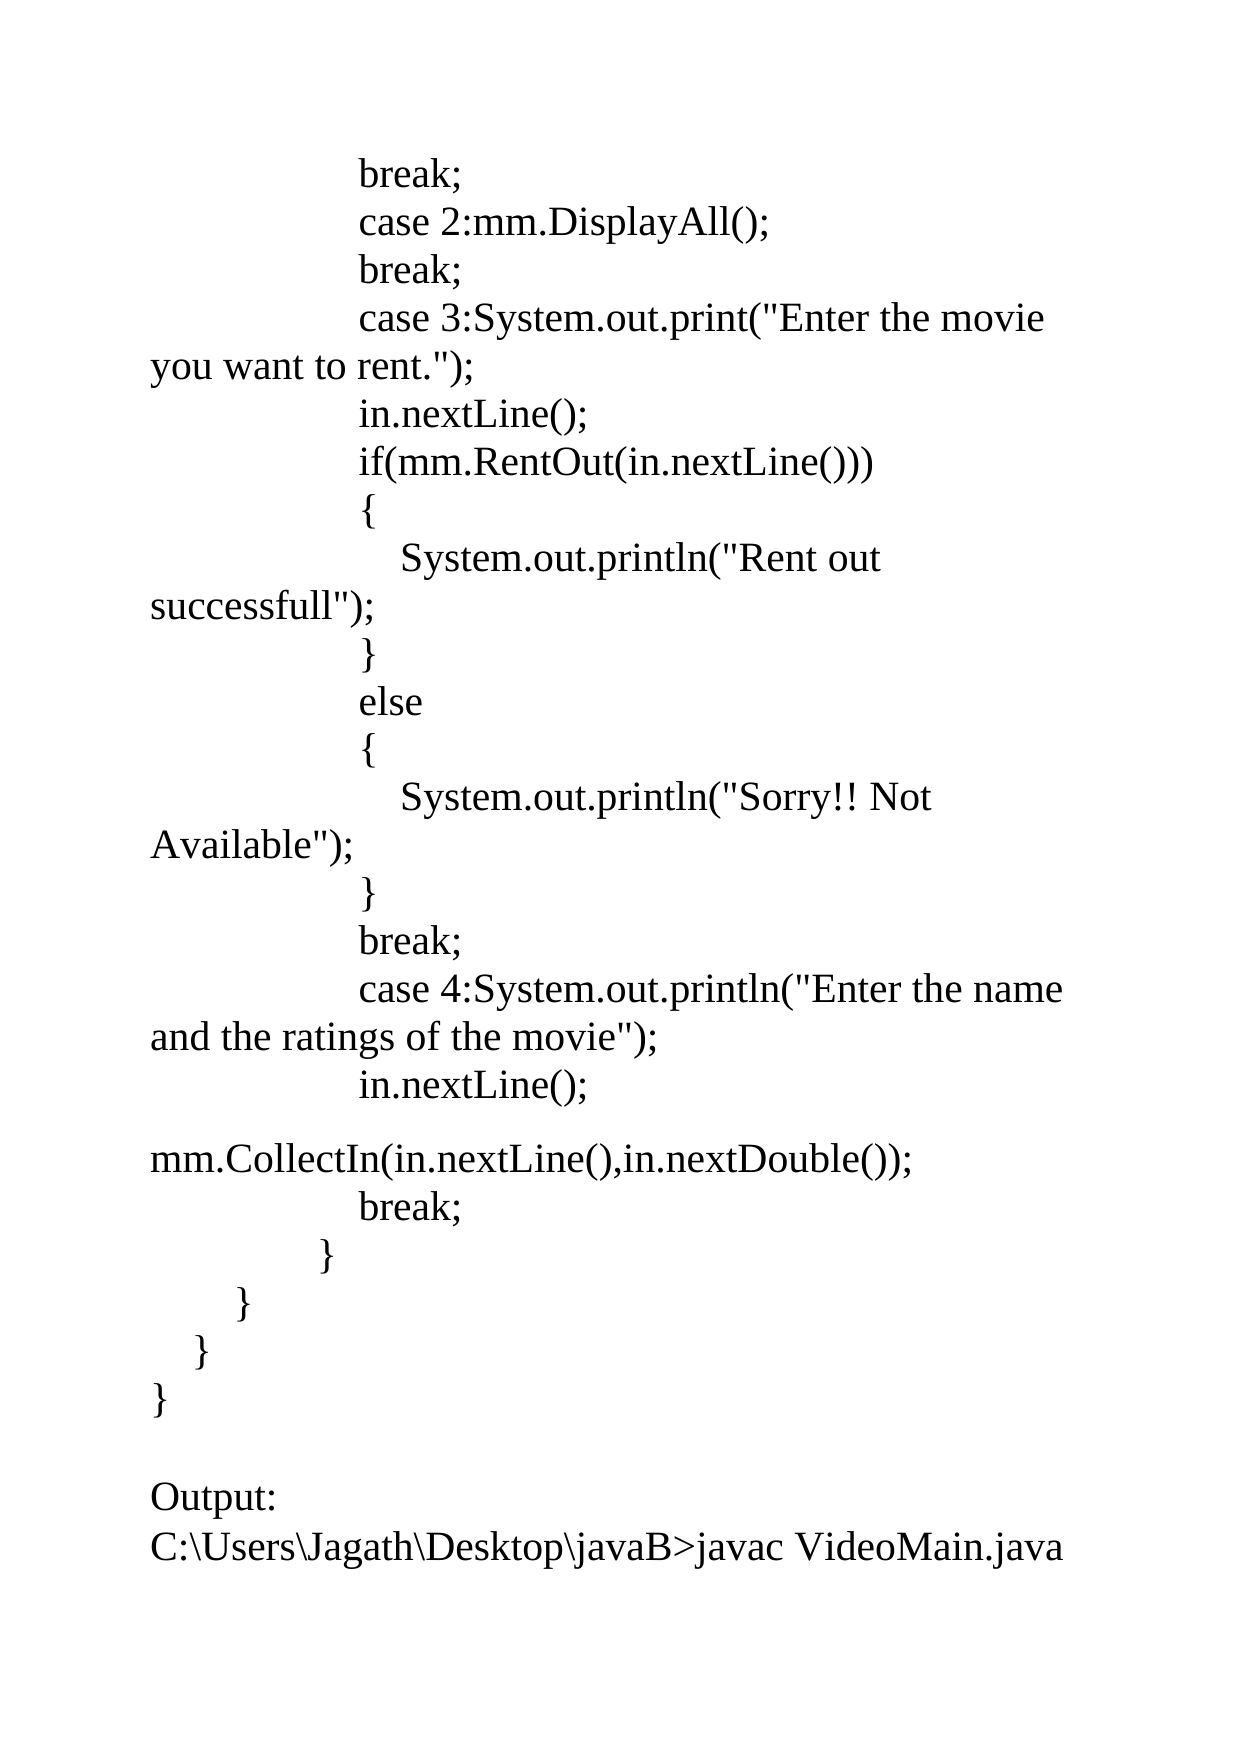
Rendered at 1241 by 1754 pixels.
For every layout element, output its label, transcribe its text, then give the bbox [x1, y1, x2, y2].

text } [150, 868, 1090, 916]
text } [150, 628, 1090, 676]
text if(mm.RentOut(in.nextLine())) [150, 436, 1090, 484]
text mm.CollectIn(in.nextLine(),in.nextDouble()); [150, 1107, 1090, 1182]
text case 2:mm.DisplayAll(); [150, 197, 1090, 245]
text Output: [150, 1471, 1090, 1519]
text } [150, 1373, 1090, 1421]
text case 4:System.out.println("Enter the name and the ratings of the movie"); [150, 963, 1090, 1059]
text break; [150, 149, 1090, 197]
text C:\Users\Jagath\Desktop\javaB>javac VideoMain.java [150, 1522, 1090, 1570]
text break; [150, 916, 1090, 963]
text } [150, 1277, 1090, 1325]
text System.out.println("Sorry!! Not Available"); [150, 772, 1090, 868]
text System.out.println("Rent out successfull"); [150, 532, 1090, 628]
text in.nextLine(); [150, 1059, 1090, 1107]
text break; [150, 245, 1090, 293]
text } [150, 1325, 1090, 1373]
text else [150, 676, 1090, 724]
text { [150, 724, 1090, 772]
text break; [150, 1182, 1090, 1229]
text { [150, 484, 1090, 532]
text in.nextLine(); [150, 388, 1090, 436]
text } [150, 1229, 1090, 1277]
text case 3:System.out.print("Enter the movie you want to rent."); [150, 293, 1090, 388]
